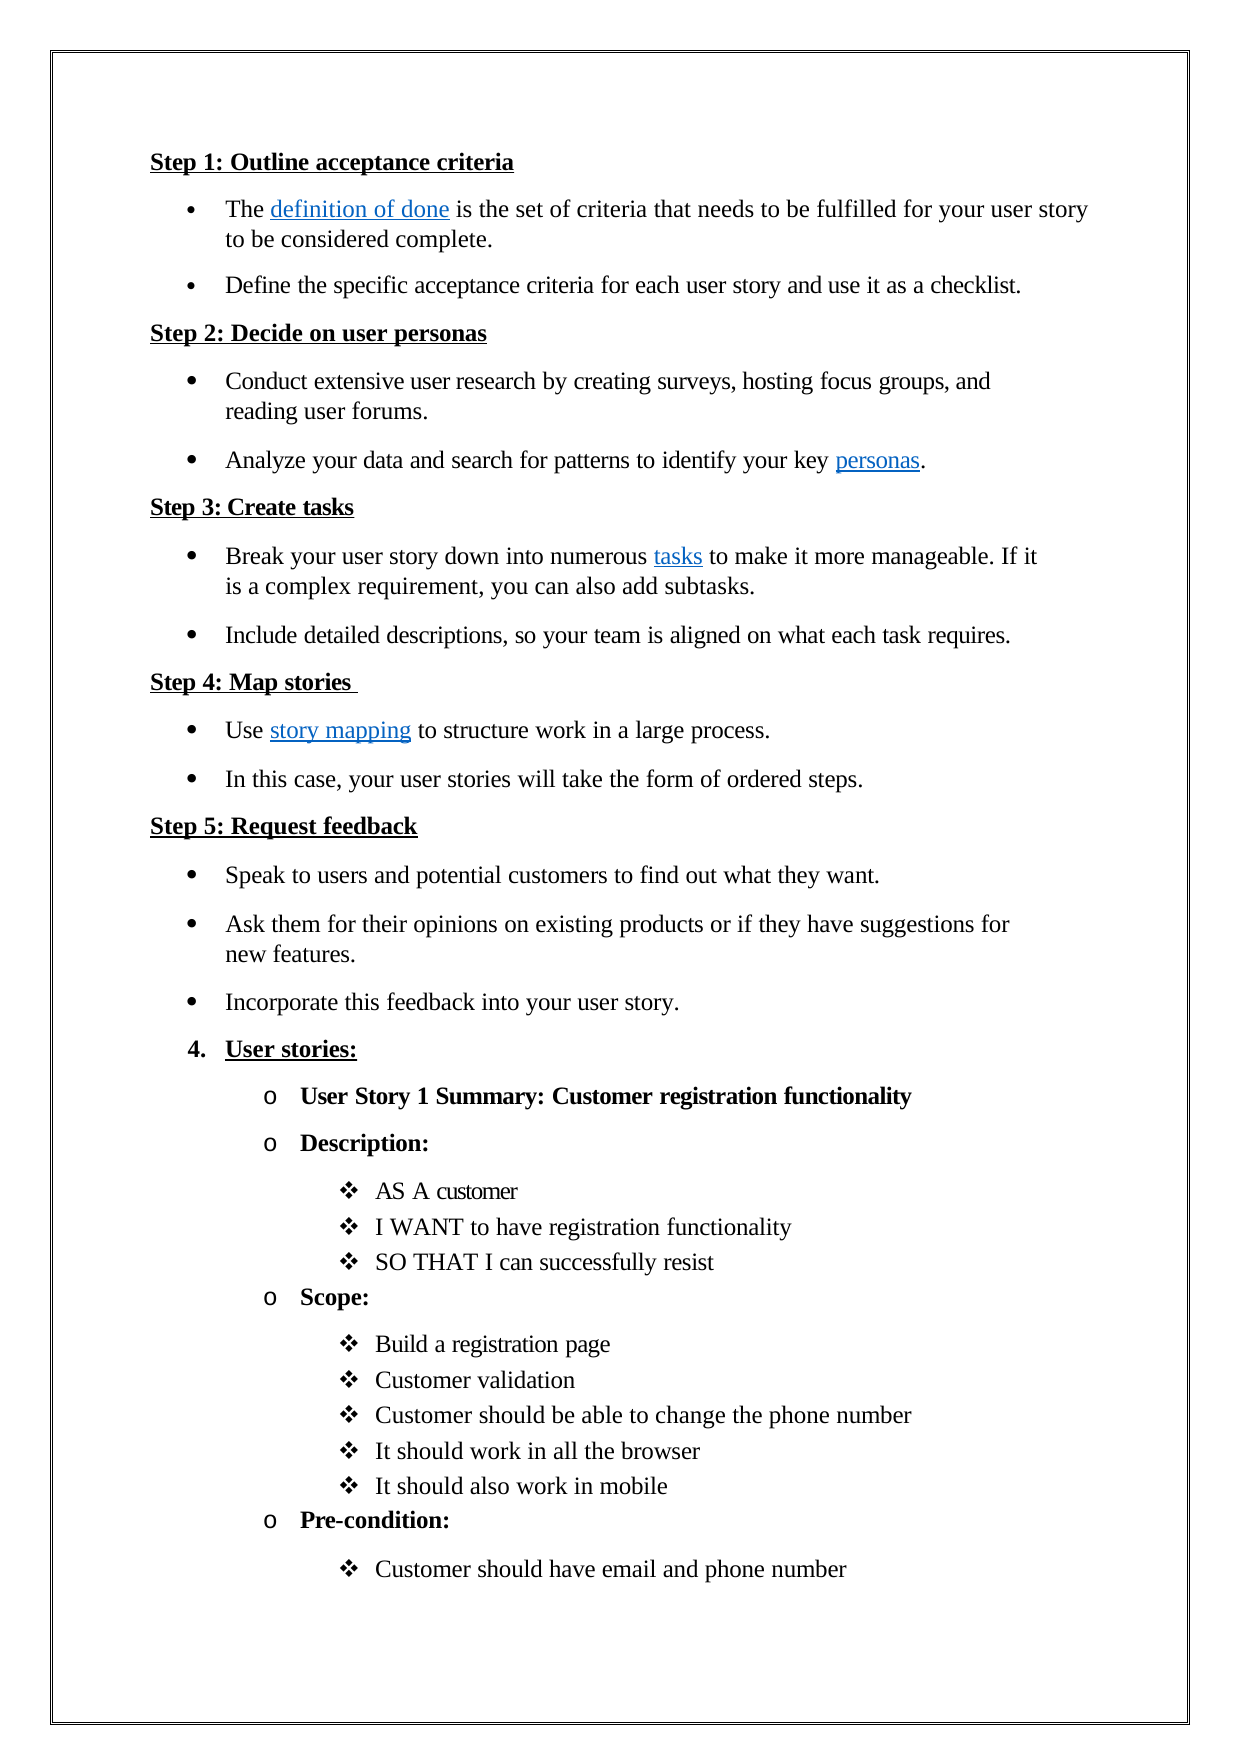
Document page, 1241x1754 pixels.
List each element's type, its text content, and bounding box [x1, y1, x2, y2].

list User Story 1 Summary: Customer registration functionality [263, 1081, 1169, 1112]
list User stories: [187, 1034, 1169, 1063]
list SO THAT I can successfully resist [338, 1247, 1169, 1276]
subtitle Step 3: Create tasks [150, 492, 1169, 521]
list I WANT to have registration functionality [338, 1212, 1169, 1240]
list Incorporate this feedback into your user story. [187, 987, 1169, 1016]
list It should work in all the browser [338, 1436, 1169, 1465]
list Build a registration page [338, 1329, 1169, 1358]
list It should also work in mobile [338, 1471, 1169, 1500]
subtitle Scope: [263, 1282, 1169, 1312]
subtitle Pre-condition: [263, 1506, 1169, 1536]
list Speak to users and potential customers to find out what they want. [187, 860, 1169, 889]
list In this case, your user stories will take the form of ordered steps. [187, 764, 1169, 793]
subtitle Step 4: Map stories [150, 667, 1169, 695]
list Customer validation [338, 1365, 1169, 1394]
list The definition of done is the set of criteria that needs to be fulfilled for your user story to be considered complete. [187, 194, 1089, 253]
list AS A customer [338, 1176, 1169, 1205]
subtitle Step 5: Request feedback [150, 811, 1169, 840]
list Include detailed descriptions, so your team is aligned on what each task requires. [187, 620, 1169, 648]
subtitle Step 2: Decide on user personas [150, 318, 1169, 346]
list Ask them for their opinions on existing products or if they have suggestions for new features. [187, 909, 1043, 968]
list Define the specific acceptance criteria for each user story and use it as a checklist. [187, 271, 1169, 299]
list Use story mapping to structure work in a large process. [187, 715, 1169, 744]
list Conduct extensive user research by creating surveys, hosting focus groups, and reading user forums. [187, 366, 1066, 425]
list Break your user story down into numerous tasks to make it more manageable. If it is a complex requirement, you can also add subtasks. [187, 541, 1059, 600]
list Description: [263, 1128, 1169, 1159]
list Analyze your data and search for patterns to identify your key personas. [187, 445, 1169, 474]
list Customer should have email and phone number [338, 1554, 1169, 1582]
list Customer should be able to change the phone number [338, 1401, 1169, 1429]
text Step 1: Outline acceptance criteria [150, 147, 1169, 176]
